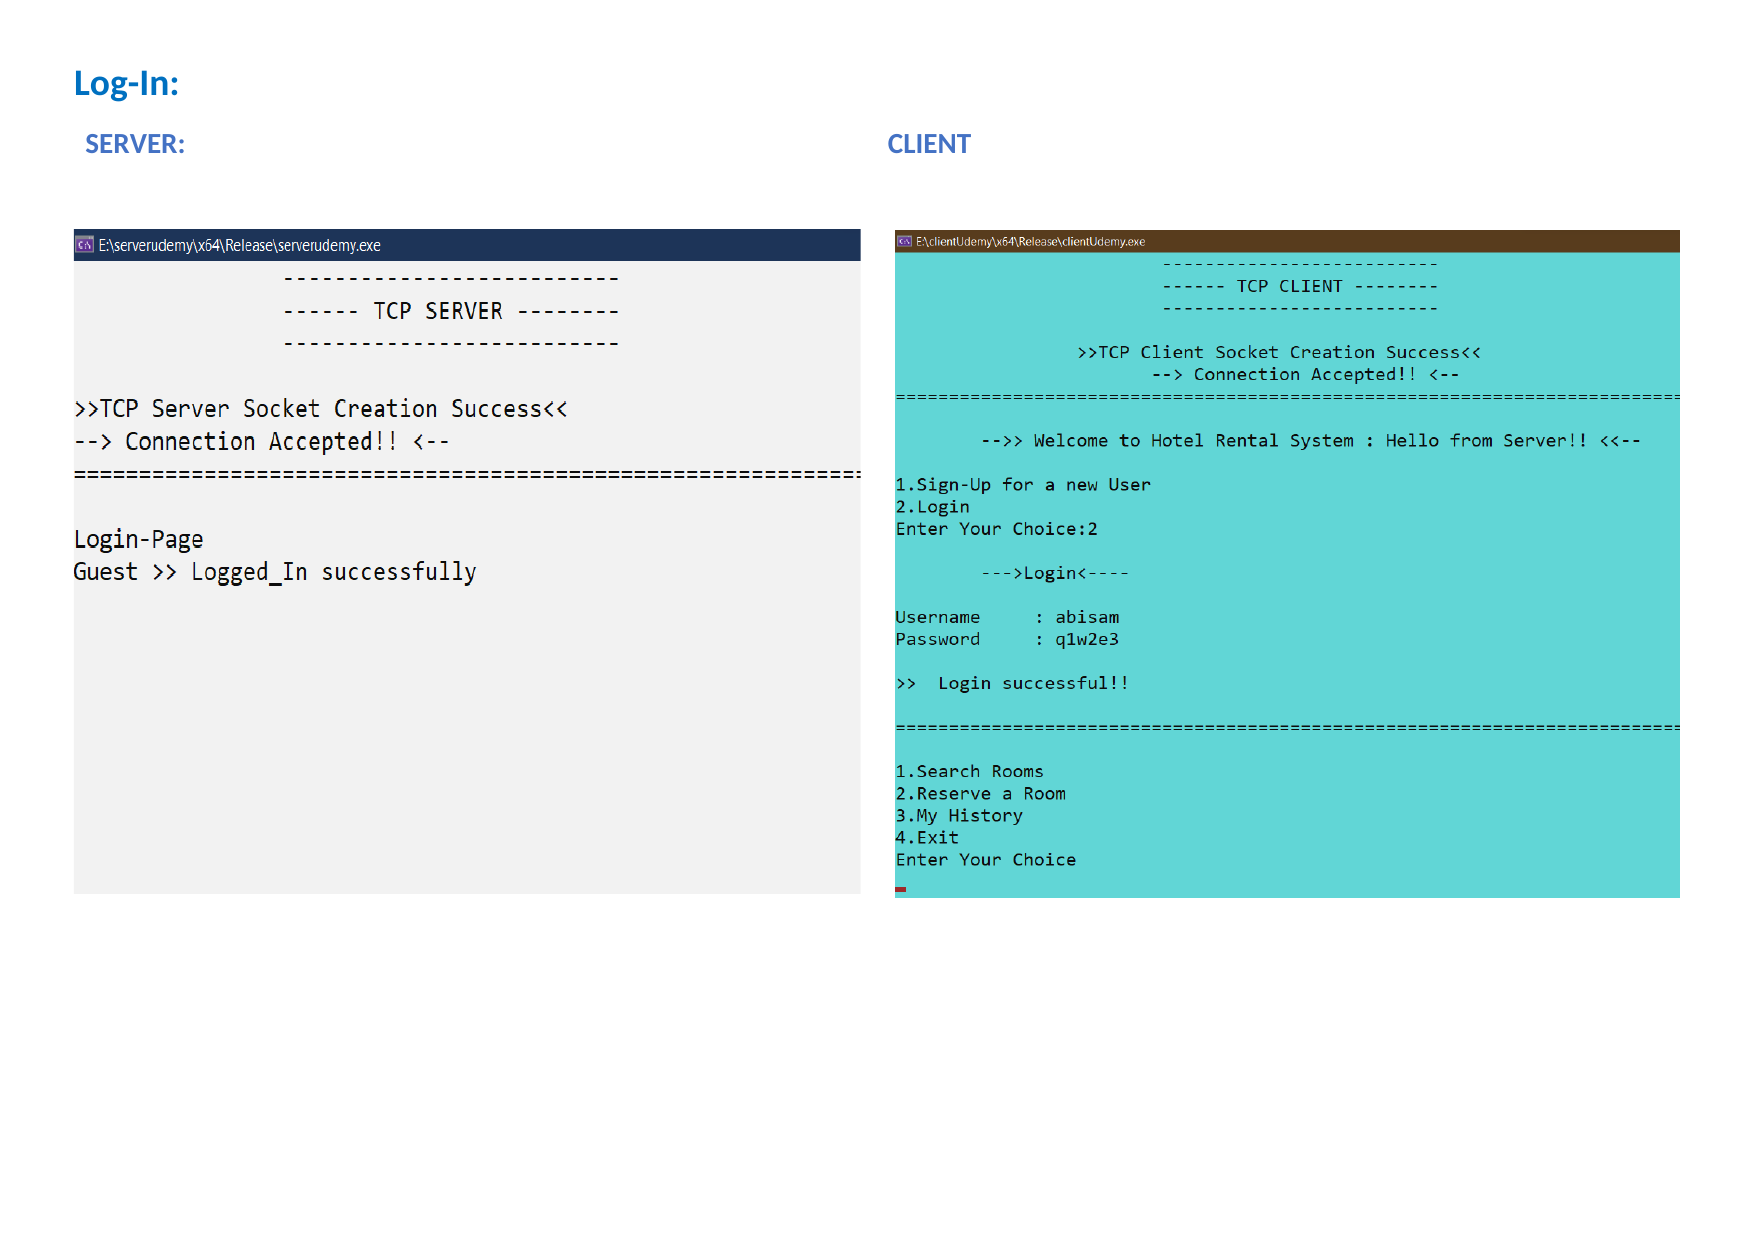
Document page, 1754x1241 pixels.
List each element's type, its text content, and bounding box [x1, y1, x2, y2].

table_header SERVER: [74, 125, 876, 183]
text Log-In: [74, 59, 1680, 105]
picture [73, 229, 861, 894]
picture [895, 230, 1680, 898]
table_header CLIENT [876, 125, 1679, 183]
